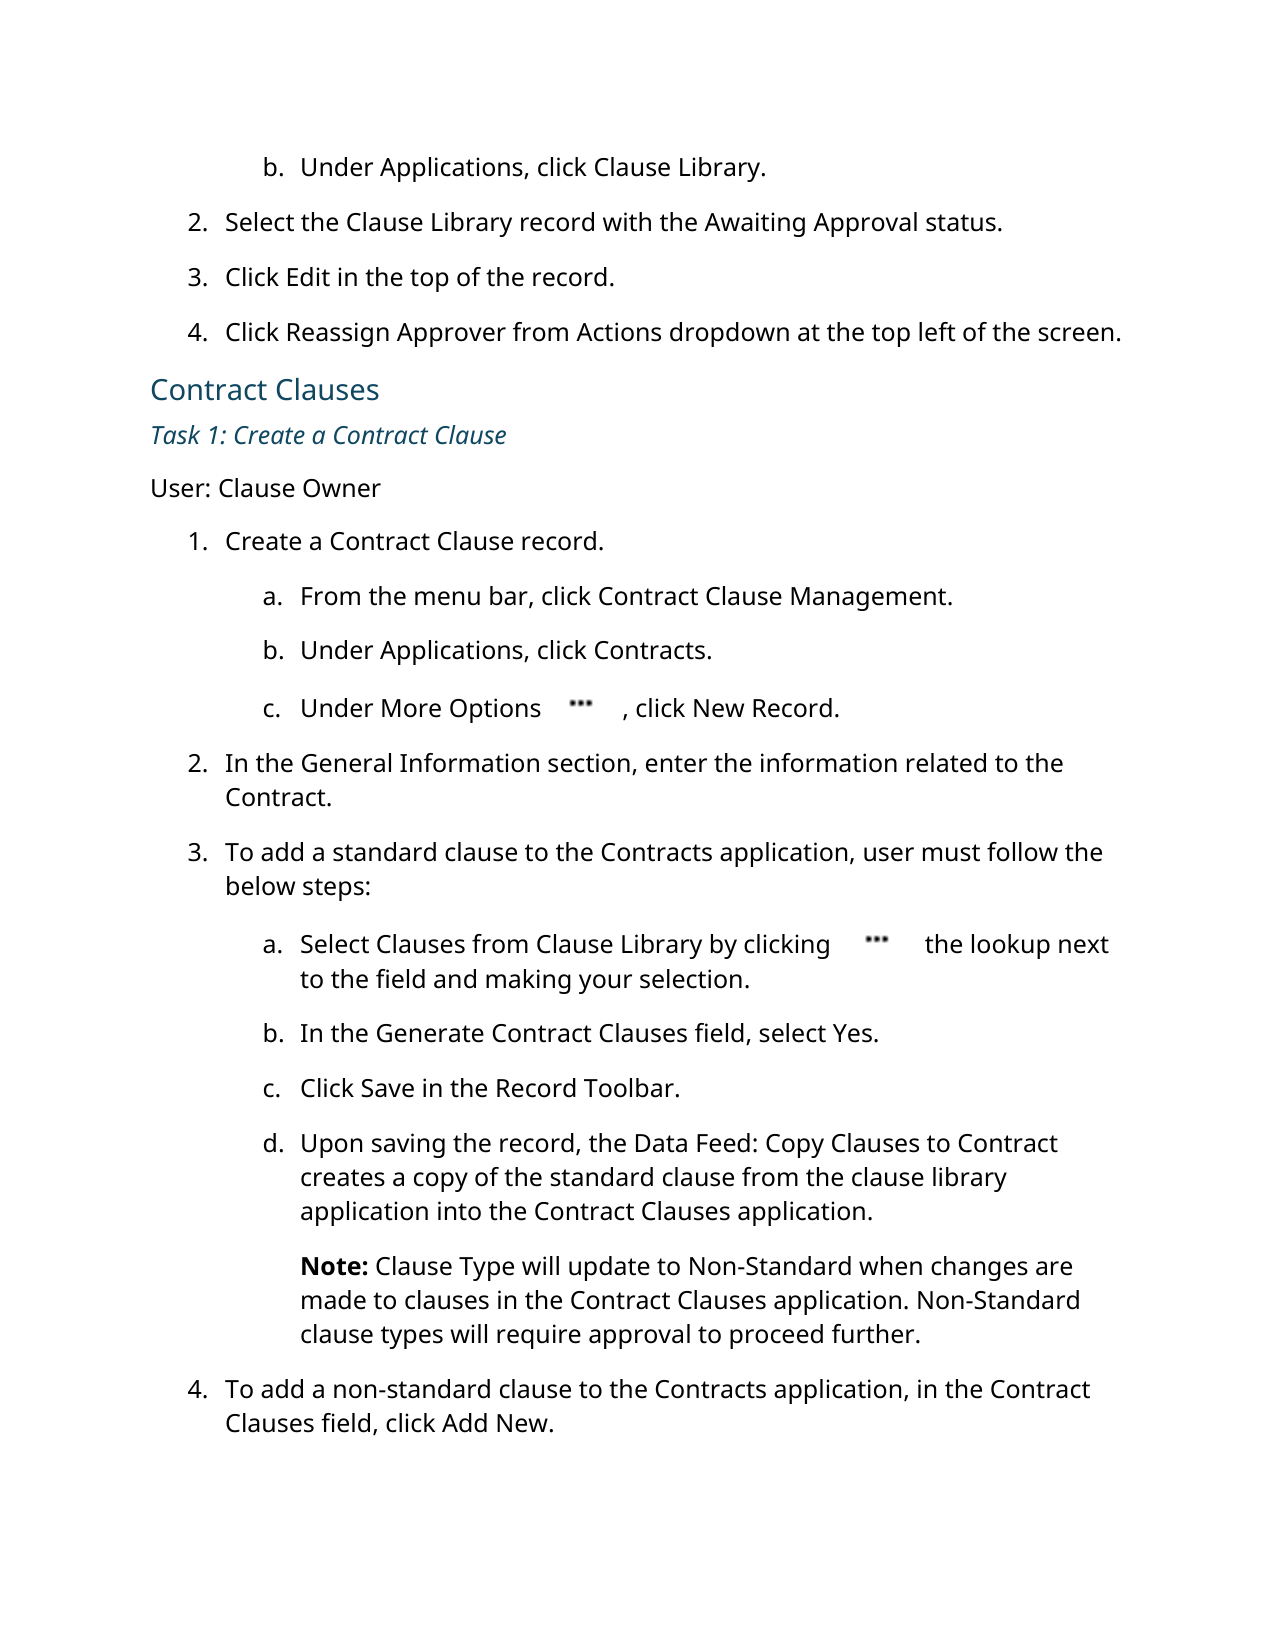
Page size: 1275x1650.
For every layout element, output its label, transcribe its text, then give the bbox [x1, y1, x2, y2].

list Note: Clause Type will update to Non-Standard when changes are made to clauses in the Contract Clauses application. Non-Standard clause types will require approval to proceed further. [262, 1249, 1125, 1351]
picture [560, 687, 604, 718]
list To add a standard clause to the Contracts application, user must follow the below steps: [187, 835, 1125, 903]
list Under Applications, click Contracts. [262, 633, 1125, 667]
list Create a Contract Clause record. [187, 523, 1125, 557]
list Under More Options, click New Record. [262, 688, 1125, 725]
list Click Edit in the top of the record. [187, 260, 1125, 294]
list In the General Information section, enter the information related to the Contract. [187, 746, 1125, 814]
subtitle Task 1: Create a Contract Clause [150, 418, 1125, 452]
list Select the Clause Library record with the Awaiting Approval status. [187, 205, 1125, 239]
list Upon saving the record, the Data Feed: Copy Clauses to Contract creates a copy of the standard clause from the clause library application into the Contract Clauses application. [262, 1126, 1125, 1228]
list Select Clauses from Clause Library by clicking the lookup next to the field and making your selection. [262, 924, 1125, 995]
list Under Applications, click Clause Library. [262, 150, 1125, 184]
picture [856, 923, 900, 954]
list From the menu bar, click Contract Clause Management. [262, 578, 1125, 612]
list Click Save in the Record Toolbar. [262, 1071, 1125, 1105]
subtitle Contract Clauses [150, 369, 1125, 409]
list Click Reassign Approver from Actions dropdown at the top left of the screen. [187, 315, 1125, 349]
list In the Generate Contract Clauses field, select Yes. [262, 1016, 1125, 1050]
text User: Clause Owner [150, 470, 1125, 504]
list To add a non-standard clause to the Contracts application, in the Contract Clauses field, click Add New. [187, 1372, 1125, 1440]
